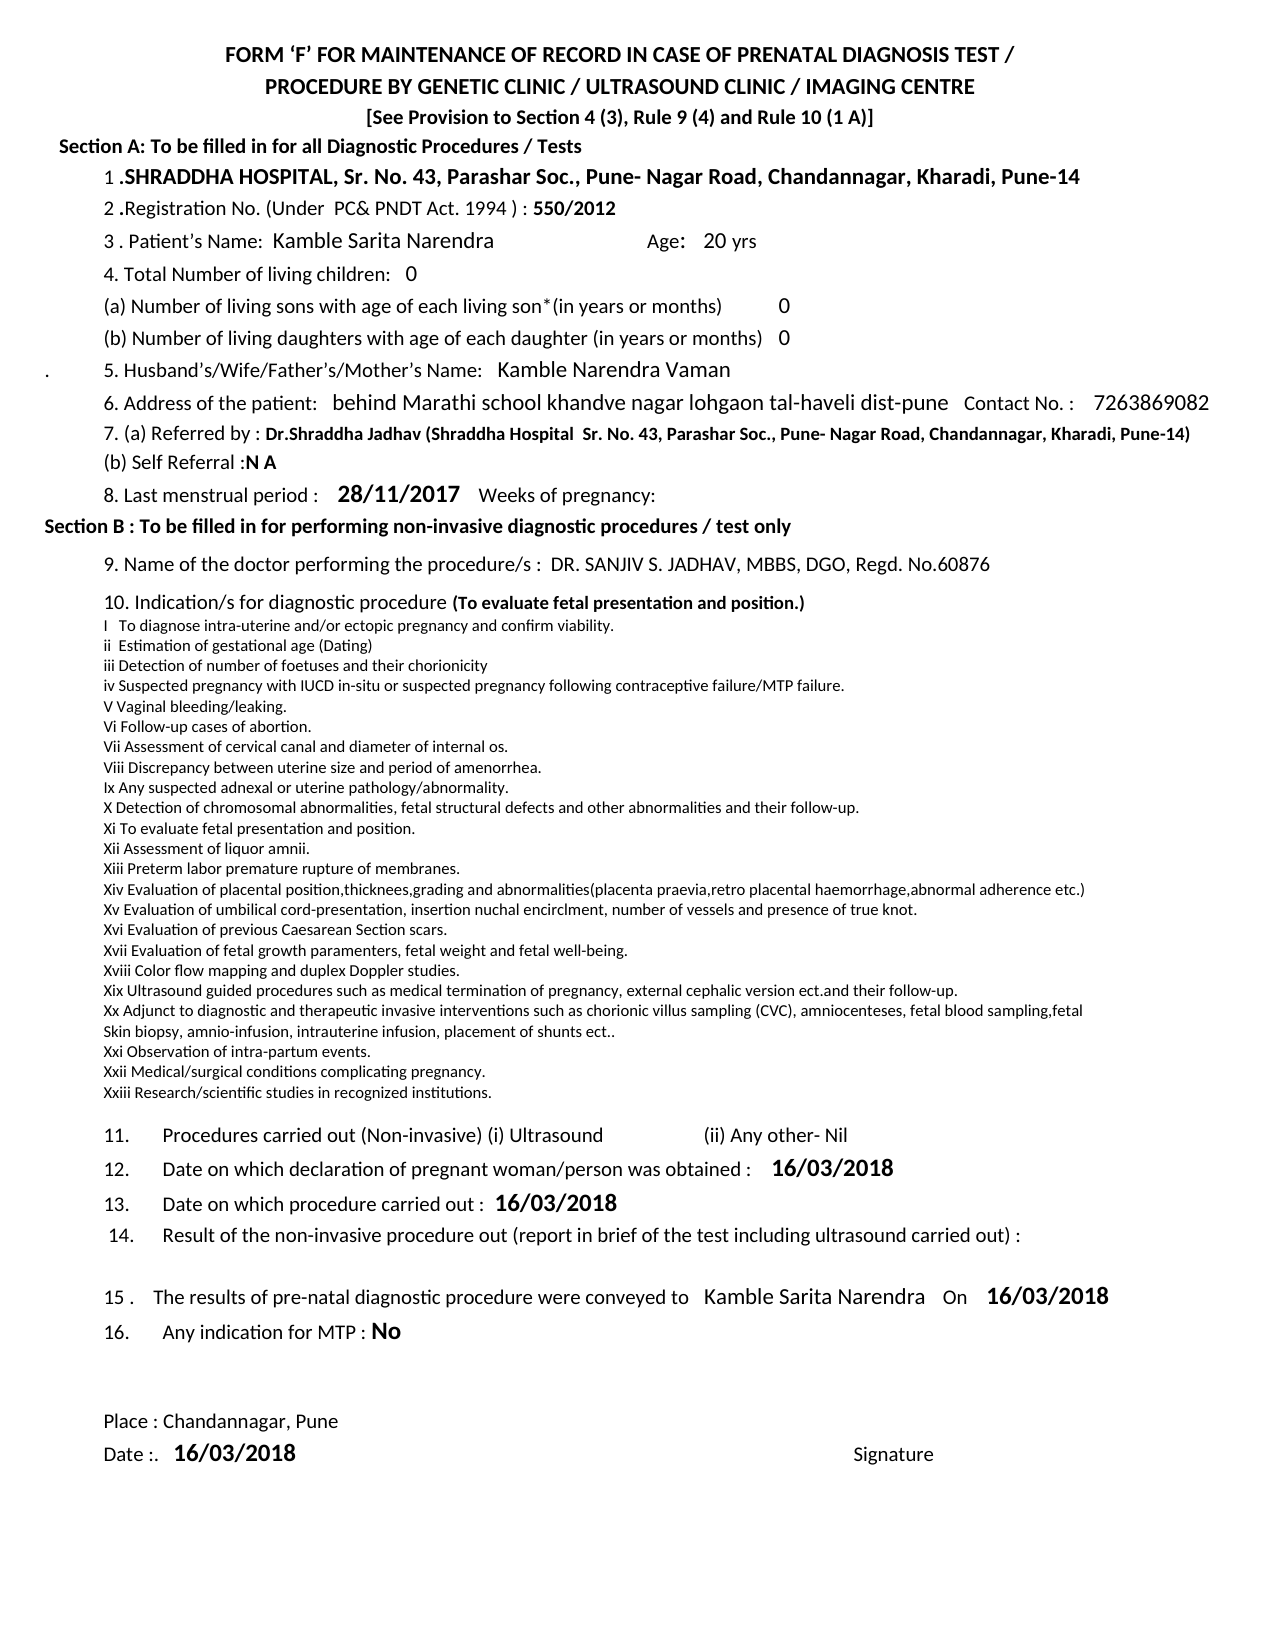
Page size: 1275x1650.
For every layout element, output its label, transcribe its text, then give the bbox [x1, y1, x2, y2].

text Ix Any suspected adnexal or uterine pathology/abnormality. [0, 777, 1196, 798]
text Viii Discrepancy between uterine size and period of amenorrhea. [0, 757, 1196, 777]
text FORM ‘F’ FOR MAINTENANCE OF RECORD IN CASE OF PRENATAL DIAGNOSIS TEST / [44, 40, 1196, 68]
text . 5. Husband’s/Wife/Father’s/Mother’s Name: [44, 355, 1255, 383]
text Xxii Medical/surgical conditions complicating pregnancy. [0, 1062, 1275, 1082]
text 8. Last menstrual period : Weeks of pregnancy: [44, 478, 1255, 509]
text Xv Evaluation of umbilical cord-presentation, insertion nuchal encirclment, number of vessels and presence of true knot. [0, 899, 1275, 919]
text iv Suspected pregnancy with IUCD in-situ or suspected pregnancy following contraceptive failure/MTP failure. [0, 676, 1196, 696]
text 1 .SHRADDHA HOSPITAL, Sr. No. 43, Parashar Soc., Pune- Nagar Road, Chandannagar, Kharadi, Pune-14 [44, 162, 1196, 191]
text Section B : To be filled in for performing non-invasive diagnostic procedures / test only [44, 513, 1255, 538]
text 10. Indication/s for diagnostic procedure (To evaluate fetal presentation and position.) [75, 589, 1255, 615]
text PROCEDURE BY GENETIC CLINIC / ULTRASOUND CLINIC / IMAGING CENTRE [44, 72, 1196, 100]
text 15 . The results of pre-natal diagnostic procedure were conveyed to On [0, 1280, 1275, 1311]
text Xvi Evaluation of previous Caesarean Section scars. [0, 919, 1275, 940]
text Xvii Evaluation of fetal growth paramenters, fetal weight and fetal well-being. [0, 940, 1275, 960]
text ii Estimation of gestational age (Dating) [0, 635, 1196, 655]
text (b) Number of living daughters with age of each daughter (in years or months) [44, 323, 1255, 351]
text 11. Procedures carried out (Non-invasive) (i) Ultrasound (ii) Any other- Nil [0, 1123, 1275, 1148]
text iii Detection of number of foetuses and their chorionicity [0, 655, 1196, 676]
text [See Provision to Section 4 (3), Rule 9 (4) and Rule 10 (1 A)] [44, 104, 1196, 129]
text Xx Adjunct to diagnostic and therapeutic invasive interventions such as chorionic villus sampling (CVC), amniocenteses, fetal blood sampling,fetal [0, 1001, 1275, 1021]
text Section A: To be filled in for all Diagnostic Procedures / Tests [44, 133, 1196, 159]
text Date :. Signature [0, 1438, 1275, 1468]
text 14. Result of the non-invasive procedure out (report in brief of the test including ultrasound carried out) : [103, 1222, 1226, 1247]
text 7. (a) Referred by : Dr.Shraddha Jadhav (Shraddha Hospital Sr. No. 43, Parashar Soc., Pune- Nagar Road, Chandannagar, Kharadi, Pune-14) [44, 420, 1255, 445]
text Xviii Color flow mapping and duplex Doppler studies. [0, 960, 1275, 980]
text 13. Date on which procedure carried out : [0, 1187, 1275, 1217]
text (b) Self Referral :N A [44, 449, 1255, 474]
text 4. Total Number of living children: [44, 259, 1196, 287]
text X Detection of chromosomal abnormalities, fetal structural defects and other abnormalities and their follow-up. [0, 798, 1196, 818]
text V Vaginal bleeding/leaking. [0, 696, 1196, 716]
text I To diagnose intra-uterine and/or ectopic pregnancy and confirm viability. [75, 615, 1255, 635]
text 9. Name of the doctor performing the procedure/s : DR. SANJIV S. JADHAV, MBBS, DGO, Regd. No.60876 [0, 551, 1255, 577]
text Xiii Preterm labor premature rupture of membranes. [0, 858, 1196, 879]
text Vi Follow-up cases of abortion. [0, 716, 1196, 737]
text 16. Any indication for MTP : No [0, 1315, 1275, 1346]
text Place : Chandannagar, Pune [0, 1408, 1275, 1434]
text (a) Number of living sons with age of each living son*(in years or months) [44, 291, 1255, 319]
text 3 . Patient’s Name: Age: yrs [44, 224, 1166, 254]
text Xxi Observation of intra-partum events. [103, 1041, 1275, 1062]
text Xix Ultrasound guided procedures such as medical termination of pregnancy, external cephalic version ect.and their follow-up. [0, 980, 1275, 1001]
text Skin biopsy, amnio-infusion, intrauterine infusion, placement of shunts ect.. [0, 1021, 1275, 1041]
text Xxiii Research/scientific studies in recognized institutions. [0, 1082, 1275, 1102]
text Xi To evaluate fetal presentation and position. [0, 818, 1196, 838]
text 12. Date on which declaration of pregnant woman/person was obtained : [0, 1152, 1275, 1182]
text 2 .Registration No. (Under PC& PNDT Act. 1994 ) : 550/2012 [44, 195, 1196, 220]
text 6. Address of the patient: Contact No. : [103, 388, 1255, 416]
text Xiv Evaluation of placental position,thicknees,grading and abnormalities(placenta praevia,retro placental haemorrhage,abnormal adherence etc.) [0, 879, 1275, 899]
text Xii Assessment of liquor amnii. [0, 838, 1196, 858]
text Vii Assessment of cervical canal and diameter of internal os. [0, 737, 1196, 757]
